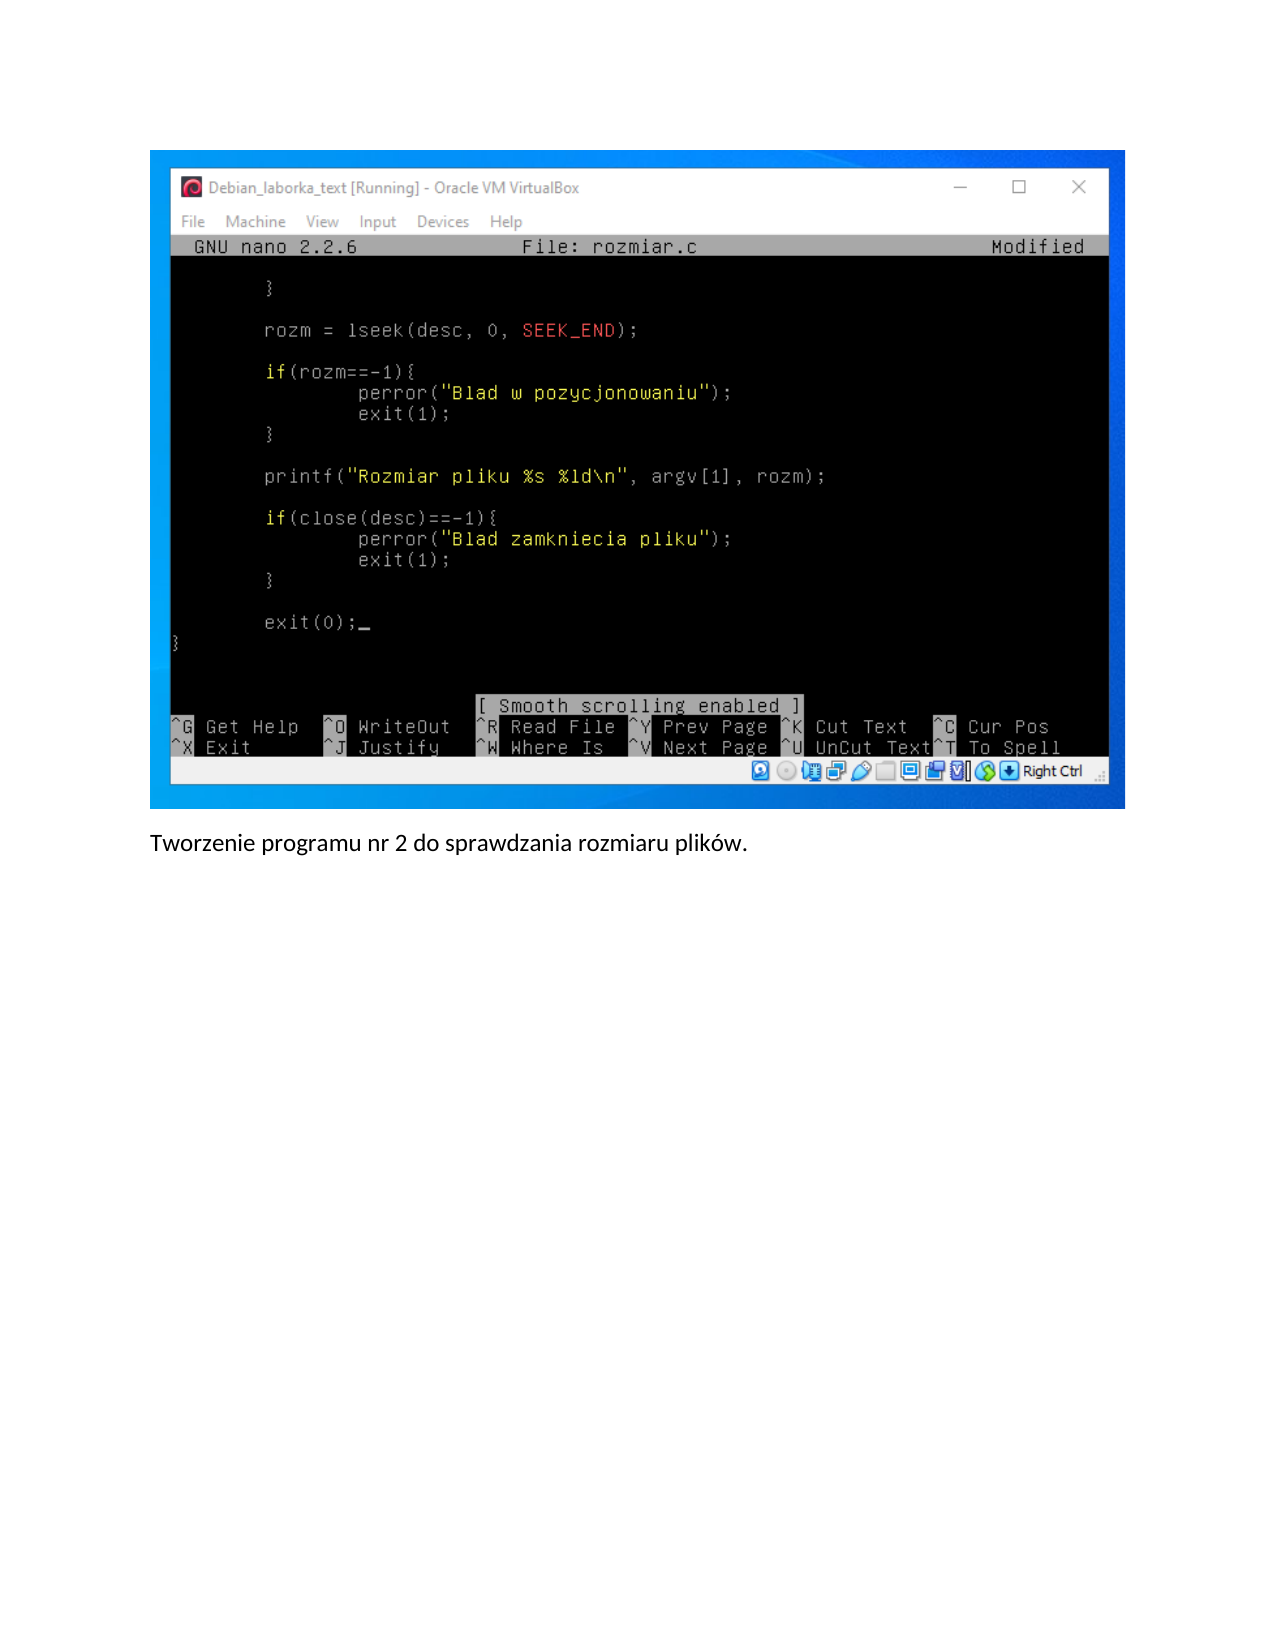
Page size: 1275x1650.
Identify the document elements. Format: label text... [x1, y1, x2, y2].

text Tworzenie programu nr 2 do sprawdzania rozmiaru plików. [150, 828, 1125, 858]
picture [150, 150, 1125, 809]
